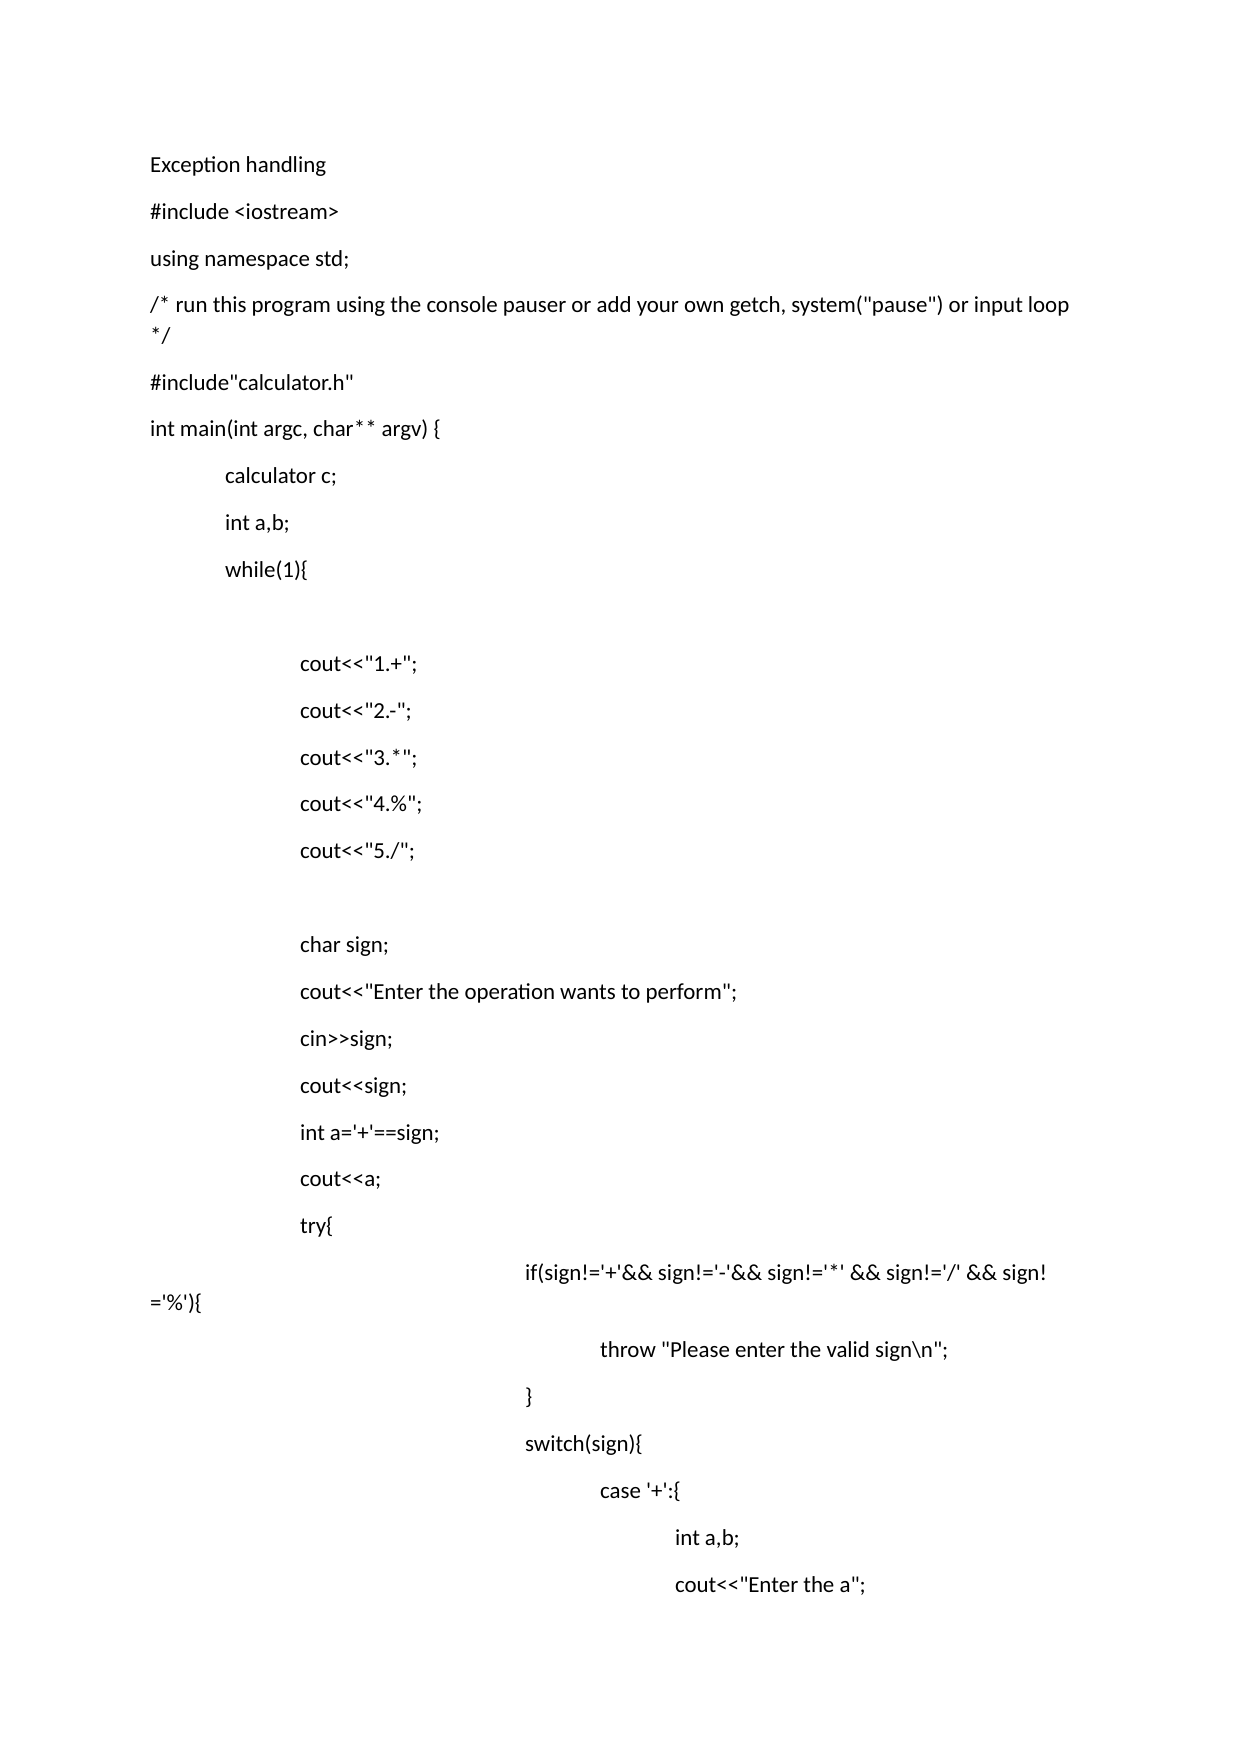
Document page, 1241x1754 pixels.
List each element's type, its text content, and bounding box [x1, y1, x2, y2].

text cout<<"3.*"; [150, 743, 1090, 771]
text while(1){ [150, 555, 1090, 583]
text throw "Please enter the valid sign\n"; [150, 1335, 1090, 1363]
text cout<<"1.+"; [150, 649, 1090, 677]
text #include"calculator.h" [150, 368, 1090, 396]
text using namespace std; [150, 244, 1090, 272]
text cout<<"Enter the operation wants to perform"; [150, 977, 1090, 1005]
text try{ [150, 1211, 1090, 1239]
text cout<<"5./"; [150, 836, 1090, 864]
text int a='+'==sign; [150, 1118, 1090, 1146]
text } [150, 1382, 1090, 1410]
text cout<<a; [150, 1164, 1090, 1193]
text switch(sign){ [150, 1429, 1090, 1457]
text cout<<"Enter the a"; [150, 1570, 1090, 1598]
text calculator c; [150, 461, 1090, 489]
text cout<<sign; [150, 1071, 1090, 1099]
text int main(int argc, char** argv) { [150, 414, 1090, 443]
text #include <iostream> [150, 197, 1090, 225]
text case '+':{ [150, 1476, 1090, 1504]
text cout<<"2.-"; [150, 696, 1090, 724]
text char sign; [150, 930, 1090, 958]
text cout<<"4.%"; [150, 789, 1090, 818]
text int a,b; [150, 1523, 1090, 1551]
text /* run this program using the console pauser or add your own getch, system("pause") or input loop */ [150, 291, 1090, 349]
text if(sign!='+'&& sign!='-'&& sign!='*' && sign!='/' && sign!='%'){ [150, 1258, 1090, 1317]
text cin>>sign; [150, 1024, 1090, 1052]
text Exception handling [150, 150, 1090, 178]
text int a,b; [150, 508, 1090, 536]
